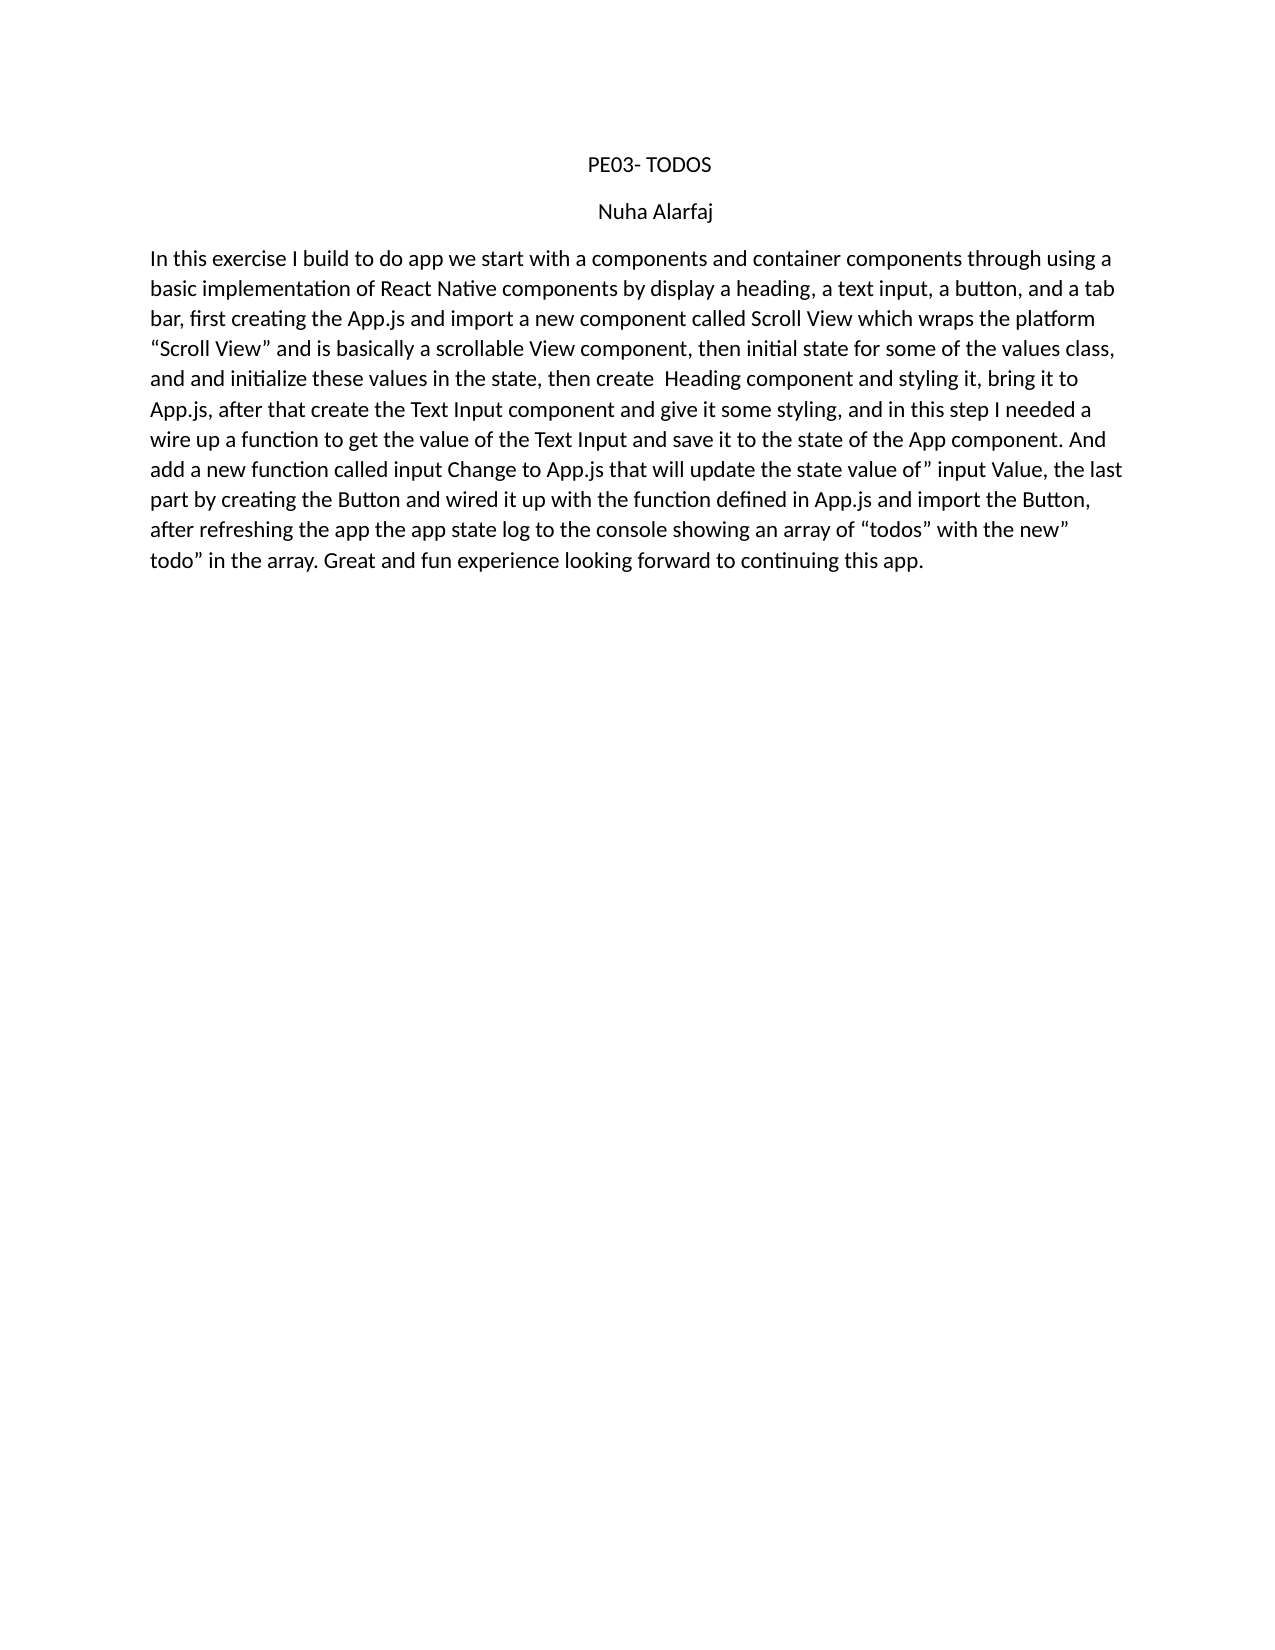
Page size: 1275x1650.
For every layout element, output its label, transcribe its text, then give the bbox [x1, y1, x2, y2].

text PE03- TODOS [150, 150, 1125, 178]
text In this exercise I build to do app we start with a components and container components through using a basic implementation of React Native components by display a heading, a text input, a button, and a tab bar, first creating the App.js and import a new component called Scroll View which wraps the platform “Scroll View” and is basically a scrollable View component, then initial state for some of the values class, and and initialize these values in the state, then create Heading component and styling it, bring it to App.js, after that create the Text Input component and give it some styling, and in this step I needed a wire up a function to get the value of the Text Input and save it to the state of the App component. And add a new function called input Change to App.js that will update the state value of” input Value, the last part by creating the Button and wired it up with the function defined in App.js and import the Button, after refreshing the app the app state log to the console showing an array of “todos” with the new” todo” in the array. Great and fun experience looking forward to continuing this app. [150, 244, 1125, 574]
text Nuha Alarfaj [150, 197, 1125, 225]
